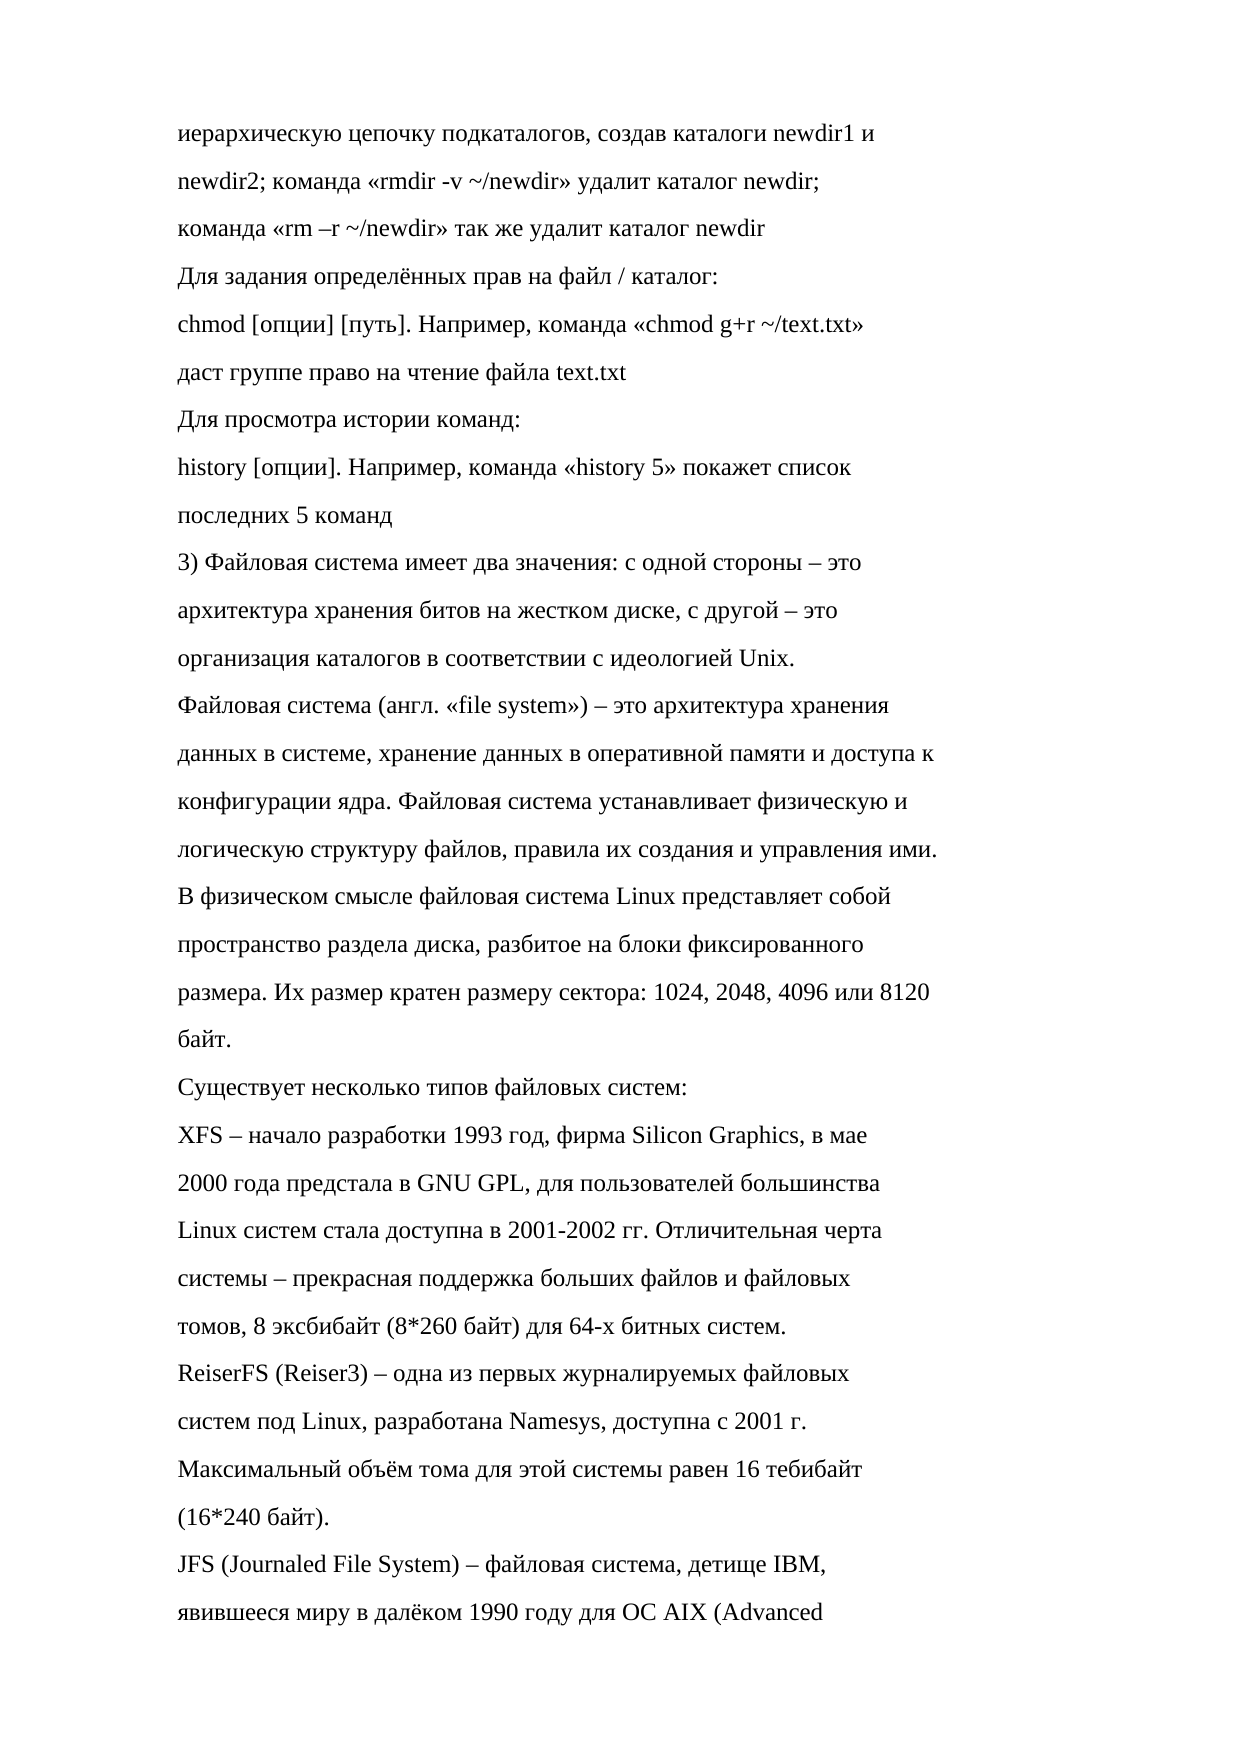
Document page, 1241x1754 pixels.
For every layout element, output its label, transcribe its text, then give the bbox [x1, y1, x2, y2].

text history [опции]. Например, команда «history 5» покажет список [177, 452, 1152, 481]
text пространство раздела диска, разбитое на блоки фиксированного [177, 929, 1152, 958]
text даст группе право на чтение файла text.txt [177, 357, 1152, 385]
text иерархическую цепочку подкаталогов, создав каталоги newdir1 и [177, 118, 1152, 147]
text Linux систем стала доступна в 2001-2002 гг. Отличительная черта [177, 1215, 1152, 1244]
text байт. [177, 1024, 1152, 1053]
text newdir2; команда «rmdir -v ~/newdir» удалит каталог newdir; [177, 166, 1152, 194]
text логическую структуру файлов, правила их создания и управления ими. [177, 834, 1152, 862]
text ReiserFS (Reiser3) – одна из первых журналируемых файловых [177, 1358, 1152, 1387]
text конфигурации ядра. Файловая система устанавливает физическую и [177, 786, 1152, 815]
text В физическом смысле файловая система Linux представляет собой [177, 881, 1152, 910]
text явившееся миру в далёком 1990 году для ОС AIX (Advanced [177, 1597, 1152, 1626]
text Для задания определённых прав на файл / каталог: [177, 261, 1152, 290]
text (16*240 байт). [177, 1502, 1152, 1530]
text 2000 года предстала в GNU GPL, для пользователей большинства [177, 1168, 1152, 1196]
text Существует несколько типов файловых систем: [177, 1072, 1152, 1101]
text XFS – начало разработки 1993 год, фирма Silicon Graphics, в мае [177, 1120, 1152, 1149]
text данных в системе, хранение данных в оперативной памяти и доступа к [177, 738, 1152, 767]
text архитектура хранения битов на жестком диске, с другой – это [177, 595, 1152, 624]
text сhmod [опции] [путь]. Например, команда «сhmod g+r ~/text.txt» [177, 309, 1152, 338]
text томов, 8 эксбибайт (8*260 байт) для 64-х битных систем. [177, 1311, 1152, 1339]
text систем под Linux, разработана Namesys, доступна с 2001 г. [177, 1406, 1152, 1435]
text последних 5 команд [177, 500, 1152, 528]
text JFS (Journaled File System) – файловая система, детище IBM, [177, 1549, 1152, 1578]
text системы – прекрасная поддержка больших файлов и файловых [177, 1263, 1152, 1292]
text Максимальный объём тома для этой системы равен 16 тебибайт [177, 1454, 1152, 1483]
text Файловая система (англ. «file system») – это архитектура хранения [177, 691, 1152, 719]
text команда «rm –r ~/newdir» так же удалит каталог newdir [177, 213, 1152, 242]
text размера. Их размер кратен размеру сектора: 1024, 2048, 4096 или 8120 [177, 977, 1152, 1006]
text организация каталогов в соответствии с идеологией Unix. [177, 643, 1152, 672]
text Для просмотра истории команд: [177, 404, 1152, 433]
text 3) Файловая система имеет два значения: с одной стороны – это [177, 547, 1152, 576]
